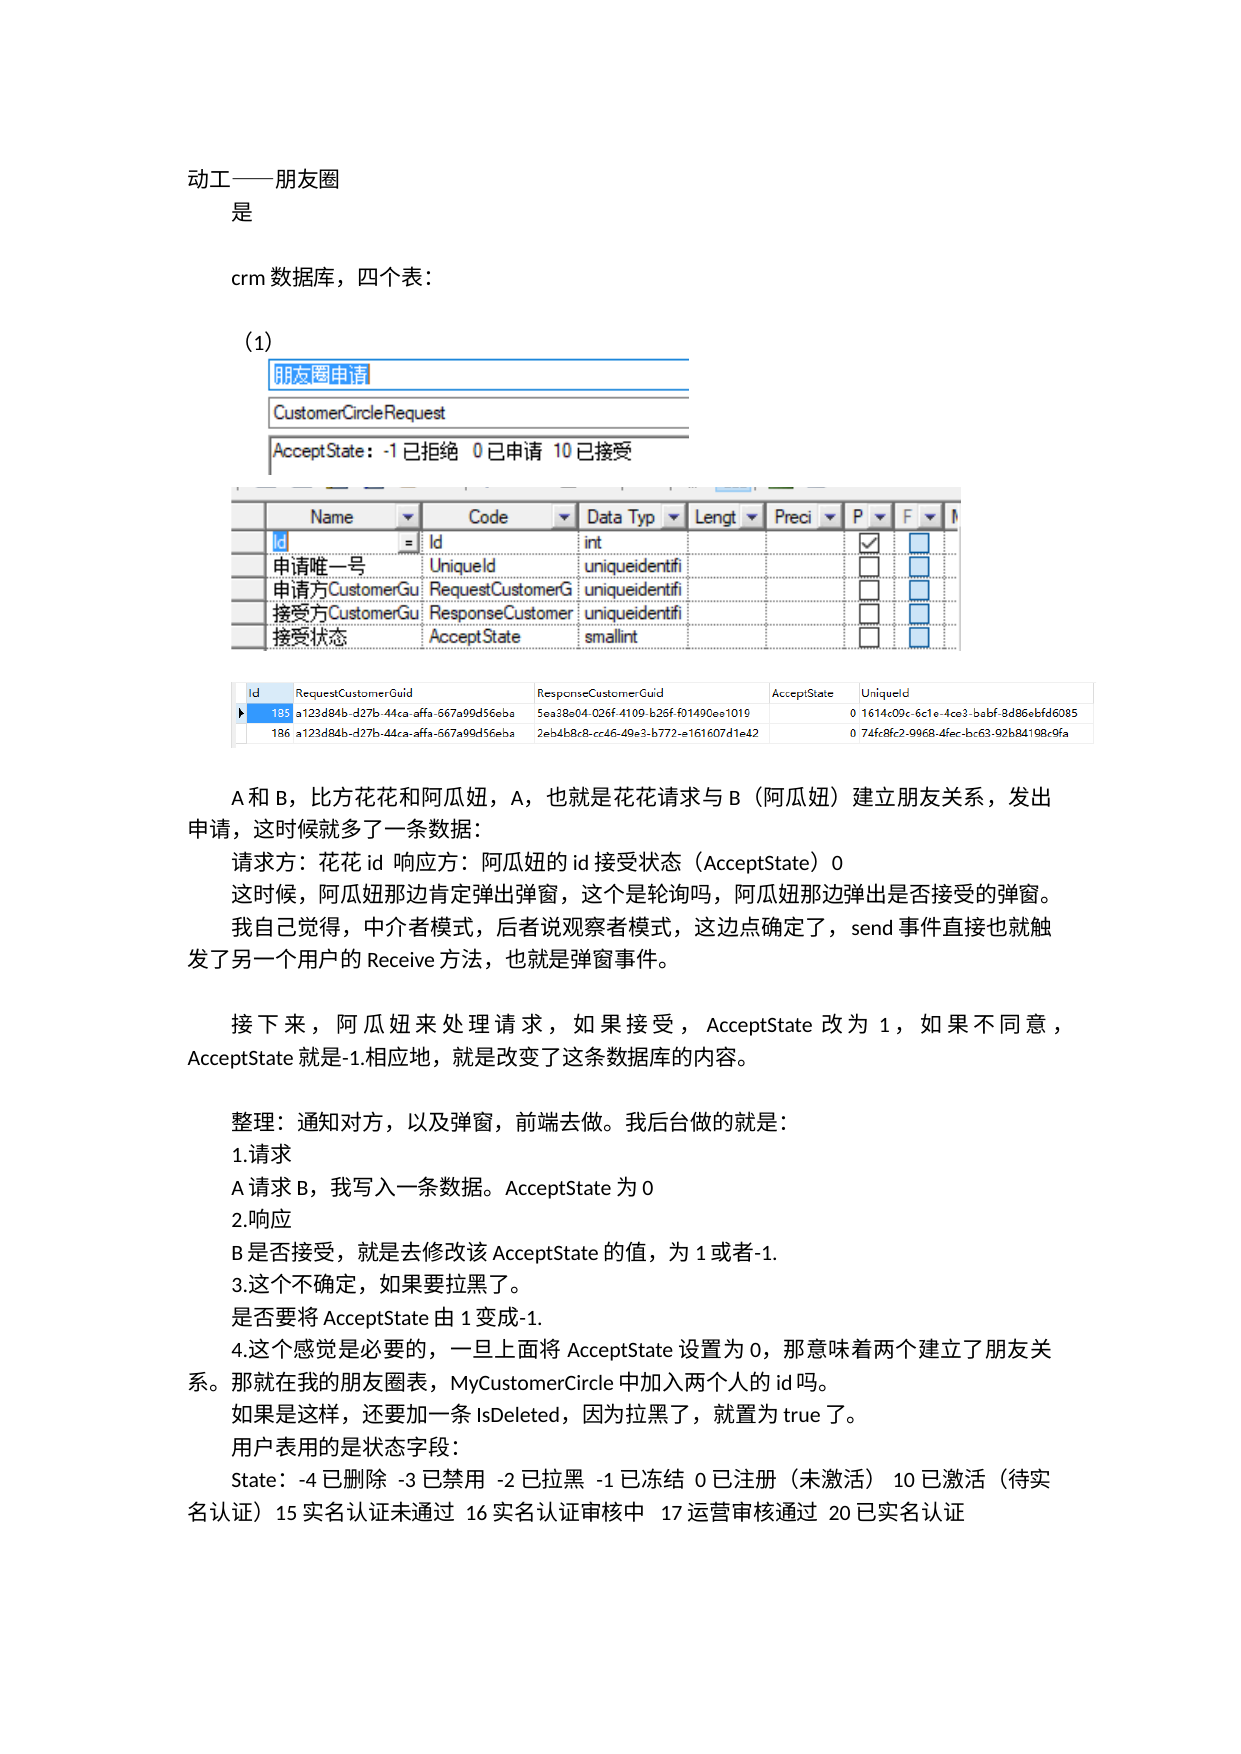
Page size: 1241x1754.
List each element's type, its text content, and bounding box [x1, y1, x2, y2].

text 整理：通知对方，以及弹窗，前端去做。我后台做的就是： [187, 1104, 1053, 1137]
picture [231, 487, 961, 651]
text 用户表用的是状态字段： [187, 1429, 1053, 1462]
picture [231, 682, 1097, 748]
text 接下来，阿瓜妞来处理请求，如果接受，AcceptState改为1，如果不同意，AcceptState就是-1.相应地，就是改变了这条数据库的内容。 [187, 1007, 1053, 1072]
text 3.这个不确定，如果要拉黑了。 [187, 1267, 1053, 1299]
text B是否接受，就是去修改该AcceptState的值，为1或者-1. [187, 1234, 1053, 1267]
text 动工——朋友圈 [187, 162, 1053, 194]
text A请求B，我写入一条数据。AcceptState为0 [187, 1169, 1053, 1202]
text 是 [187, 194, 1053, 227]
text 2.响应 [187, 1202, 1053, 1234]
text State：-4 已删除 -3 已禁用 -2 已拉黑 -1 已冻结 0 已注册（未激活） 10 已激活（待实名认证）15 实名认证未通过 16 实名认证审核中 17 运营审核通过 20 已实名认证 [187, 1462, 1053, 1527]
text （1） [187, 324, 1053, 357]
text crm数据库，四个表： [187, 259, 1053, 292]
text 请求方：花花id 响应方：阿瓜妞的id 接受状态（AcceptState）0 [187, 844, 1053, 877]
picture [231, 357, 689, 475]
text 是否要将AcceptState由1变成-1. [187, 1299, 1053, 1332]
text 这时候，阿瓜妞那边肯定弹出弹窗，这个是轮询吗，阿瓜妞那边弹出是否接受的弹窗。 [187, 877, 1053, 909]
text 我自己觉得，中介者模式，后者说观察者模式，这边点确定了，send事件直接也就触发了另一个用户的Receive方法，也就是弹窗事件。 [187, 909, 1053, 974]
text 如果是这样，还要加一条IsDeleted，因为拉黑了，就置为true了。 [187, 1397, 1053, 1429]
text 1.请求 [187, 1137, 1053, 1169]
text A和B，比方花花和阿瓜妞，A，也就是花花请求与B（阿瓜妞）建立朋友关系，发出申请，这时候就多了一条数据： [187, 779, 1053, 844]
text 4.这个感觉是必要的，一旦上面将AcceptState设置为0，那意味着两个建立了朋友关系。那就在我的朋友圈表，MyCustomerCircle中加入两个人的id吗。 [187, 1332, 1053, 1397]
